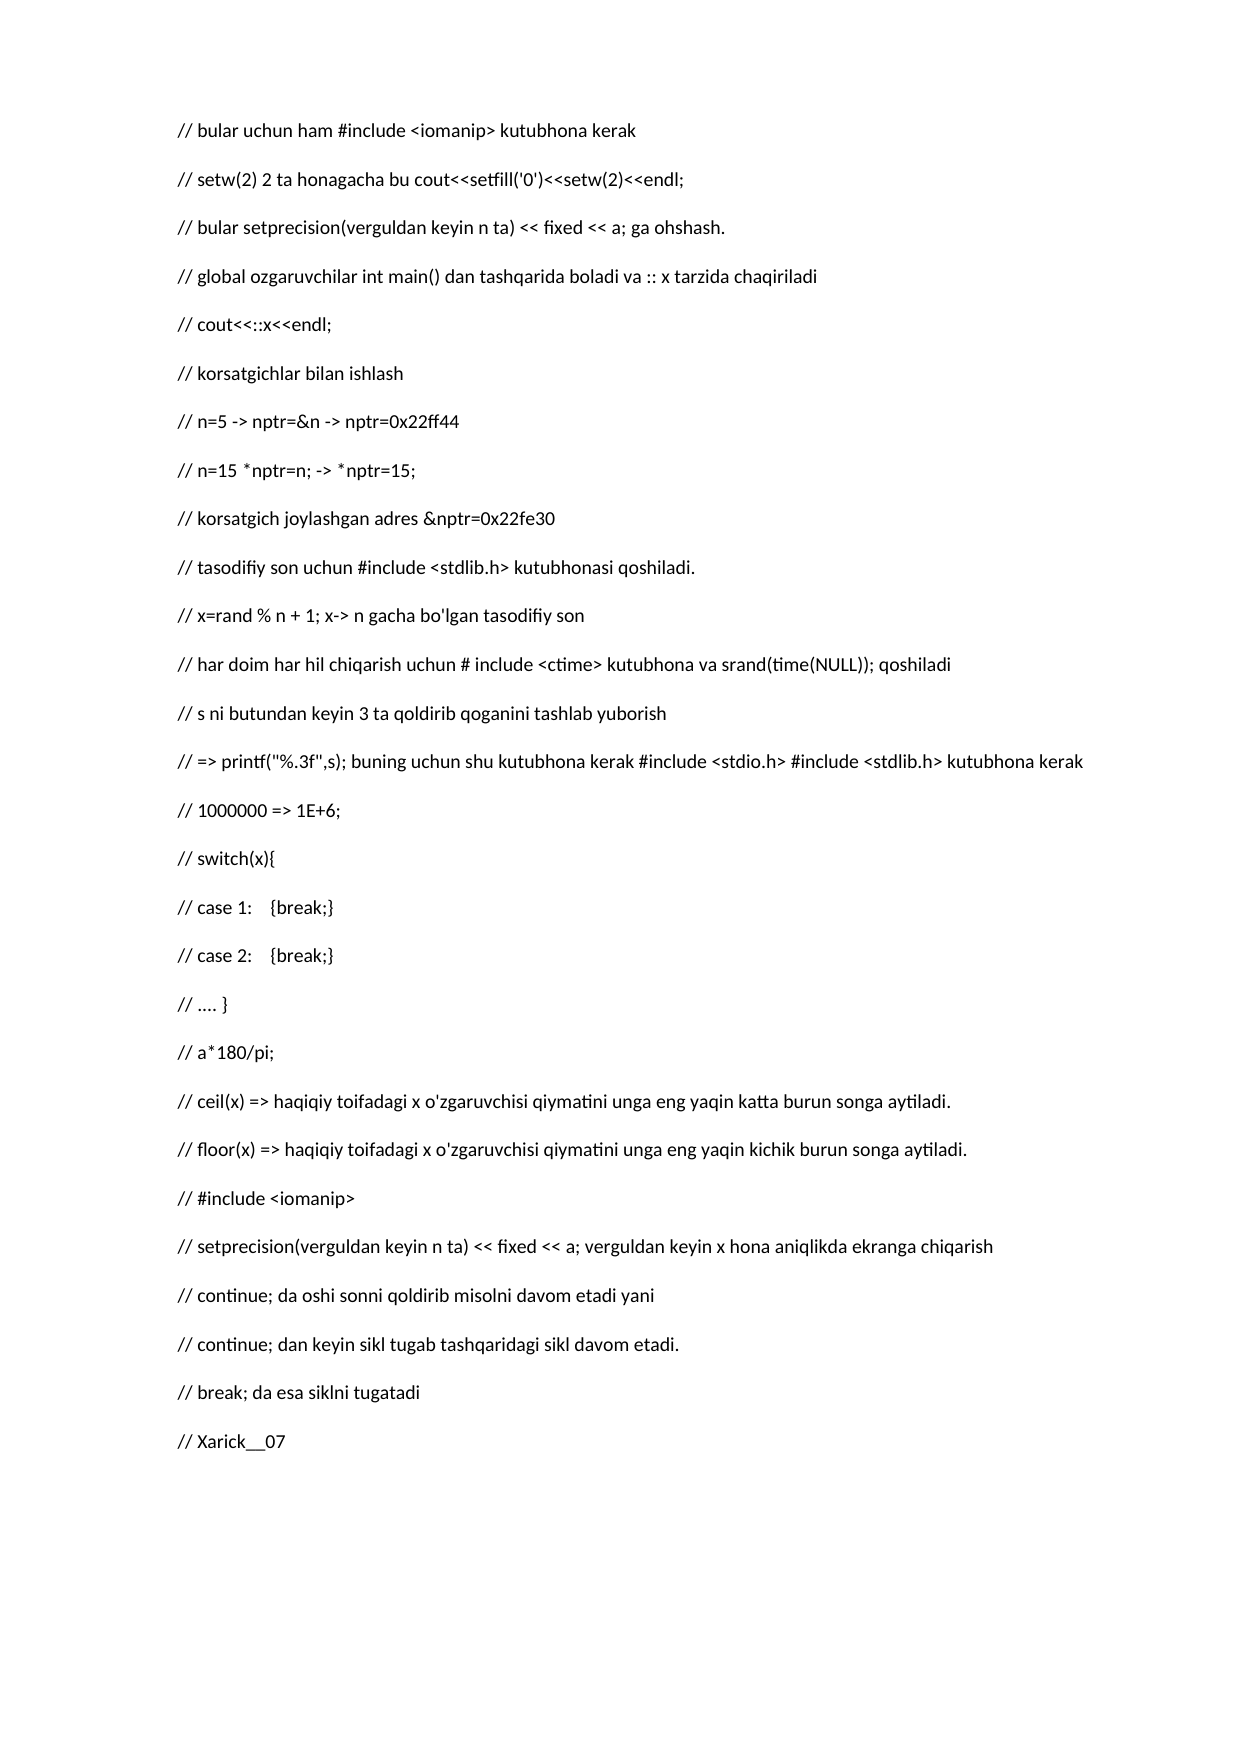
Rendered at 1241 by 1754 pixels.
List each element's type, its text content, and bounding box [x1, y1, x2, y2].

text // break; da esa siklni tugatadi [177, 1380, 1152, 1404]
text // bular uchun ham #include <iomanip> kutubhona kerak [177, 118, 1152, 142]
text // bular setprecision(verguldan keyin n ta) << fixed << a; ga ohshash. [177, 215, 1152, 239]
text // floor(x) => haqiqiy toifadagi x o'zgaruvchisi qiymatini unga eng yaqin kichik burun songa aytiladi. [177, 1137, 1152, 1162]
text // global ozgaruvchilar int main() dan tashqarida boladi va :: x tarzida chaqiriladi [177, 264, 1152, 288]
text // 1000000 => 1E+6; [177, 798, 1152, 822]
text // s ni butundan keyin 3 ta qoldirib qoganini tashlab yuborish [177, 701, 1152, 725]
text // setw(2) 2 ta honagacha bu cout<<setfill('0')<<setw(2)<<endl; [177, 167, 1152, 191]
text // cout<<::x<<endl; [177, 312, 1152, 336]
text // x=rand % n + 1; x-> n gacha bo'lgan tasodifiy son [177, 603, 1152, 628]
text // setprecision(verguldan keyin n ta) << fixed << a; verguldan keyin x hona aniqlikda ekranga chiqarish [177, 1234, 1152, 1259]
text // n=5 -> nptr=&n -> nptr=0x22ff44 [177, 409, 1152, 433]
text // case 1: {break;} [177, 895, 1152, 919]
text // switch(x){ [177, 846, 1152, 870]
text // n=15 *nptr=n; -> *nptr=15; [177, 458, 1152, 482]
text // .... } [177, 992, 1152, 1016]
text // continue; dan keyin sikl tugab tashqaridagi sikl davom etadi. [177, 1332, 1152, 1356]
text // Xarick__07 [177, 1429, 1152, 1453]
text // har doim har hil chiqarish uchun # include <ctime> kutubhona va srand(time(NULL)); qoshiladi [177, 652, 1152, 676]
text // a*180/pi; [177, 1040, 1152, 1064]
text // korsatgichlar bilan ishlash [177, 361, 1152, 385]
text // korsatgich joylashgan adres &nptr=0x22fe30 [177, 506, 1152, 531]
text // => printf("%.3f",s); buning uchun shu kutubhona kerak #include <stdio.h> #include <stdlib.h> kutubhona kerak [177, 749, 1152, 773]
text // #include <iomanip> [177, 1186, 1152, 1210]
text // ceil(x) => haqiqiy toifadagi x o'zgaruvchisi qiymatini unga eng yaqin katta burun songa aytiladi. [177, 1089, 1152, 1113]
text // case 2: {break;} [177, 943, 1152, 967]
text // tasodifiy son uchun #include <stdlib.h> kutubhonasi qoshiladi. [177, 555, 1152, 579]
text // continue; da oshi sonni qoldirib misolni davom etadi yani [177, 1283, 1152, 1307]
